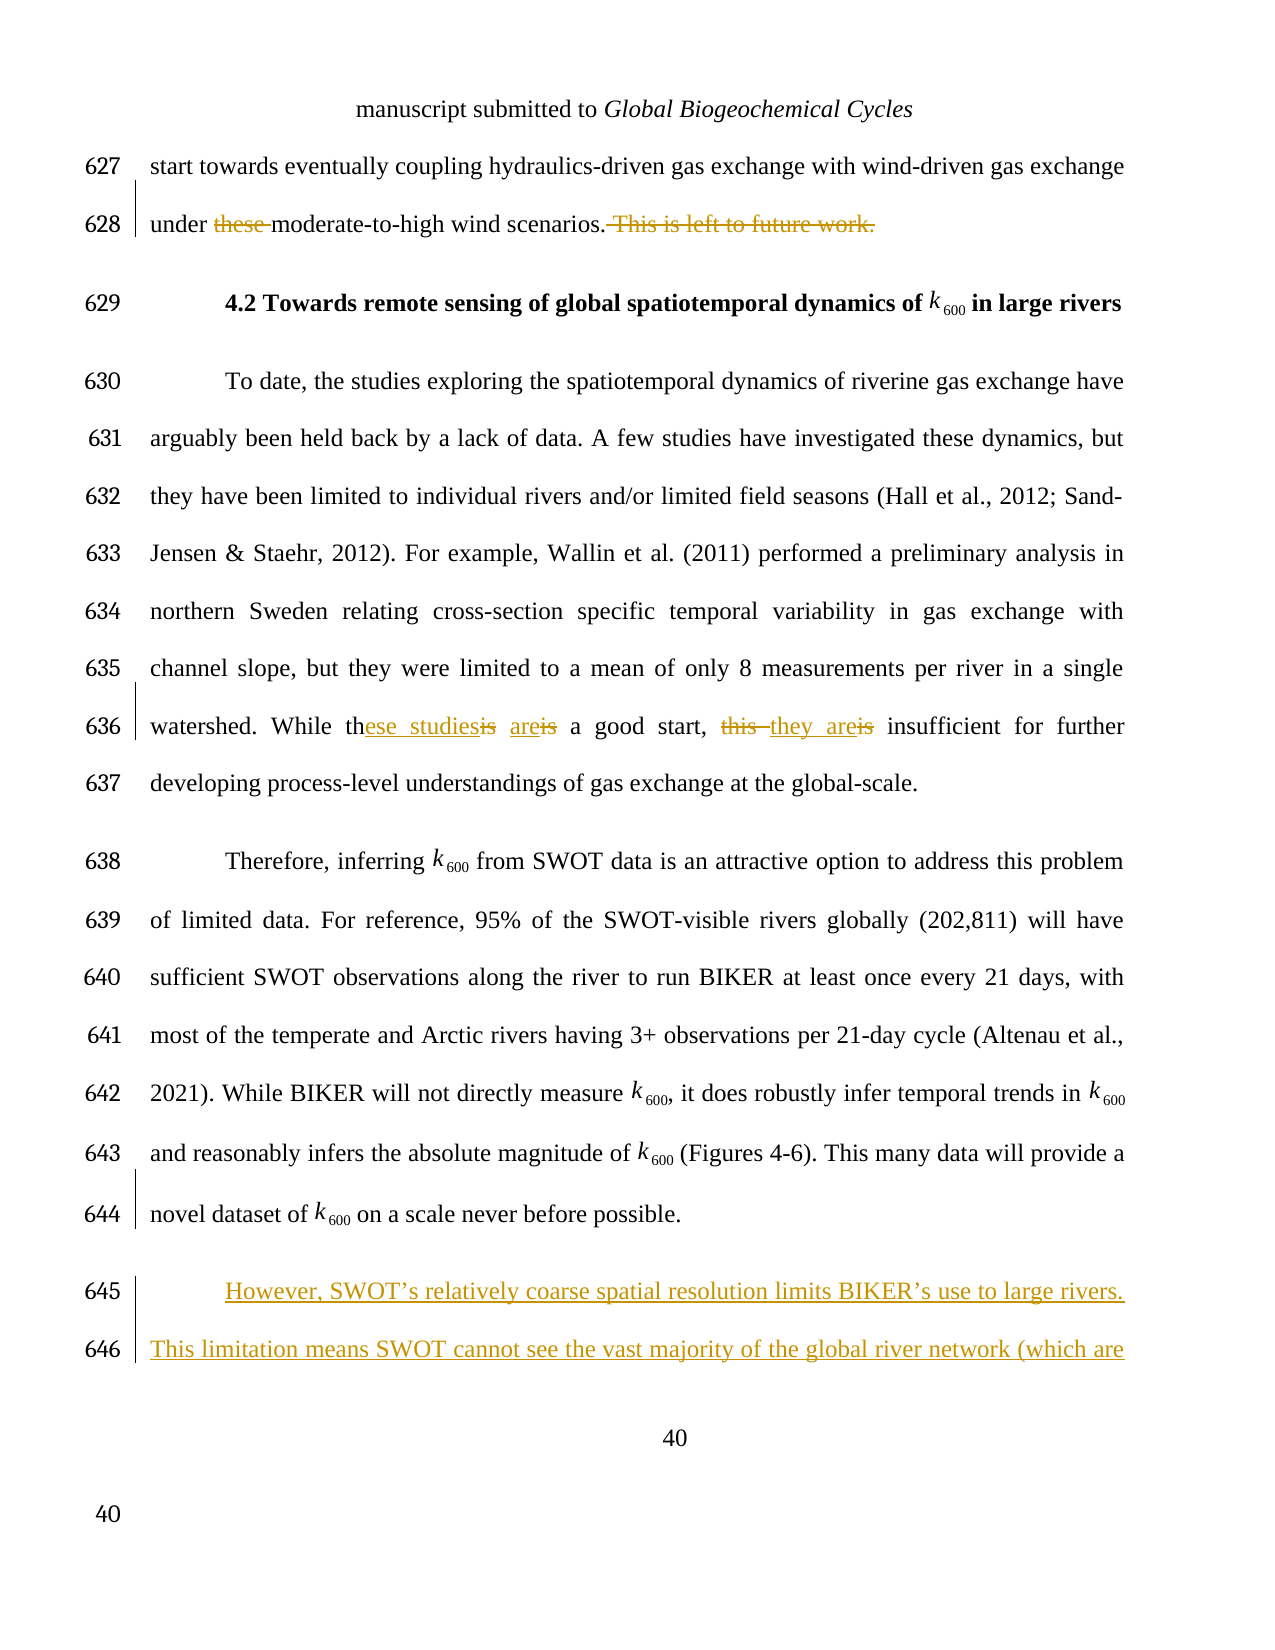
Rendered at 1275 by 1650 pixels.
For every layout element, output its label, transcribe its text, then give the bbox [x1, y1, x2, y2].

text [150, 151, 1125, 237]
subtitle 4.2 Towards remote sensing of global spatiotemporal dynamics of in large rivers [150, 287, 1125, 318]
text To date, the studies exploring the spatiotemporal dynamics of riverine gas exchange have arguably been held back by a lack of data. A few studies have investigated these dynamics, but they have been limited to individual rivers and/or limited field seasons (Hall et al., 2012; Sand-Jensen & Staehr, 2012). For example, Wallin et al. (2011) performed a preliminary analysis in northern Sweden relating cross-section specific temporal variability in gas exchange with channel slope, but they were limited to a mean of only 8 measurements per river in a single watershed. While th a good start, insufficient for further developing process-level understandings of gas exchange at the global-scale. [150, 366, 1125, 797]
text Therefore, inferring from SWOT data is an attractive option to address this problem of limited data. For reference, 95% of the SWOT-visible rivers globally (202,811) will have sufficient SWOT observations along the river to run BIKER at least once every 21 days, with most of the temperate and Arctic rivers having 3+ observations per 21-day cycle (Altenau et al., 2021). While BIKER will not directly measure , it does robustly infer temporal trends in and reasonably infers the absolute magnitude of (Figures 4-6). This many data will provide a novel dataset of on a scale never before possible. [150, 844, 1125, 1229]
